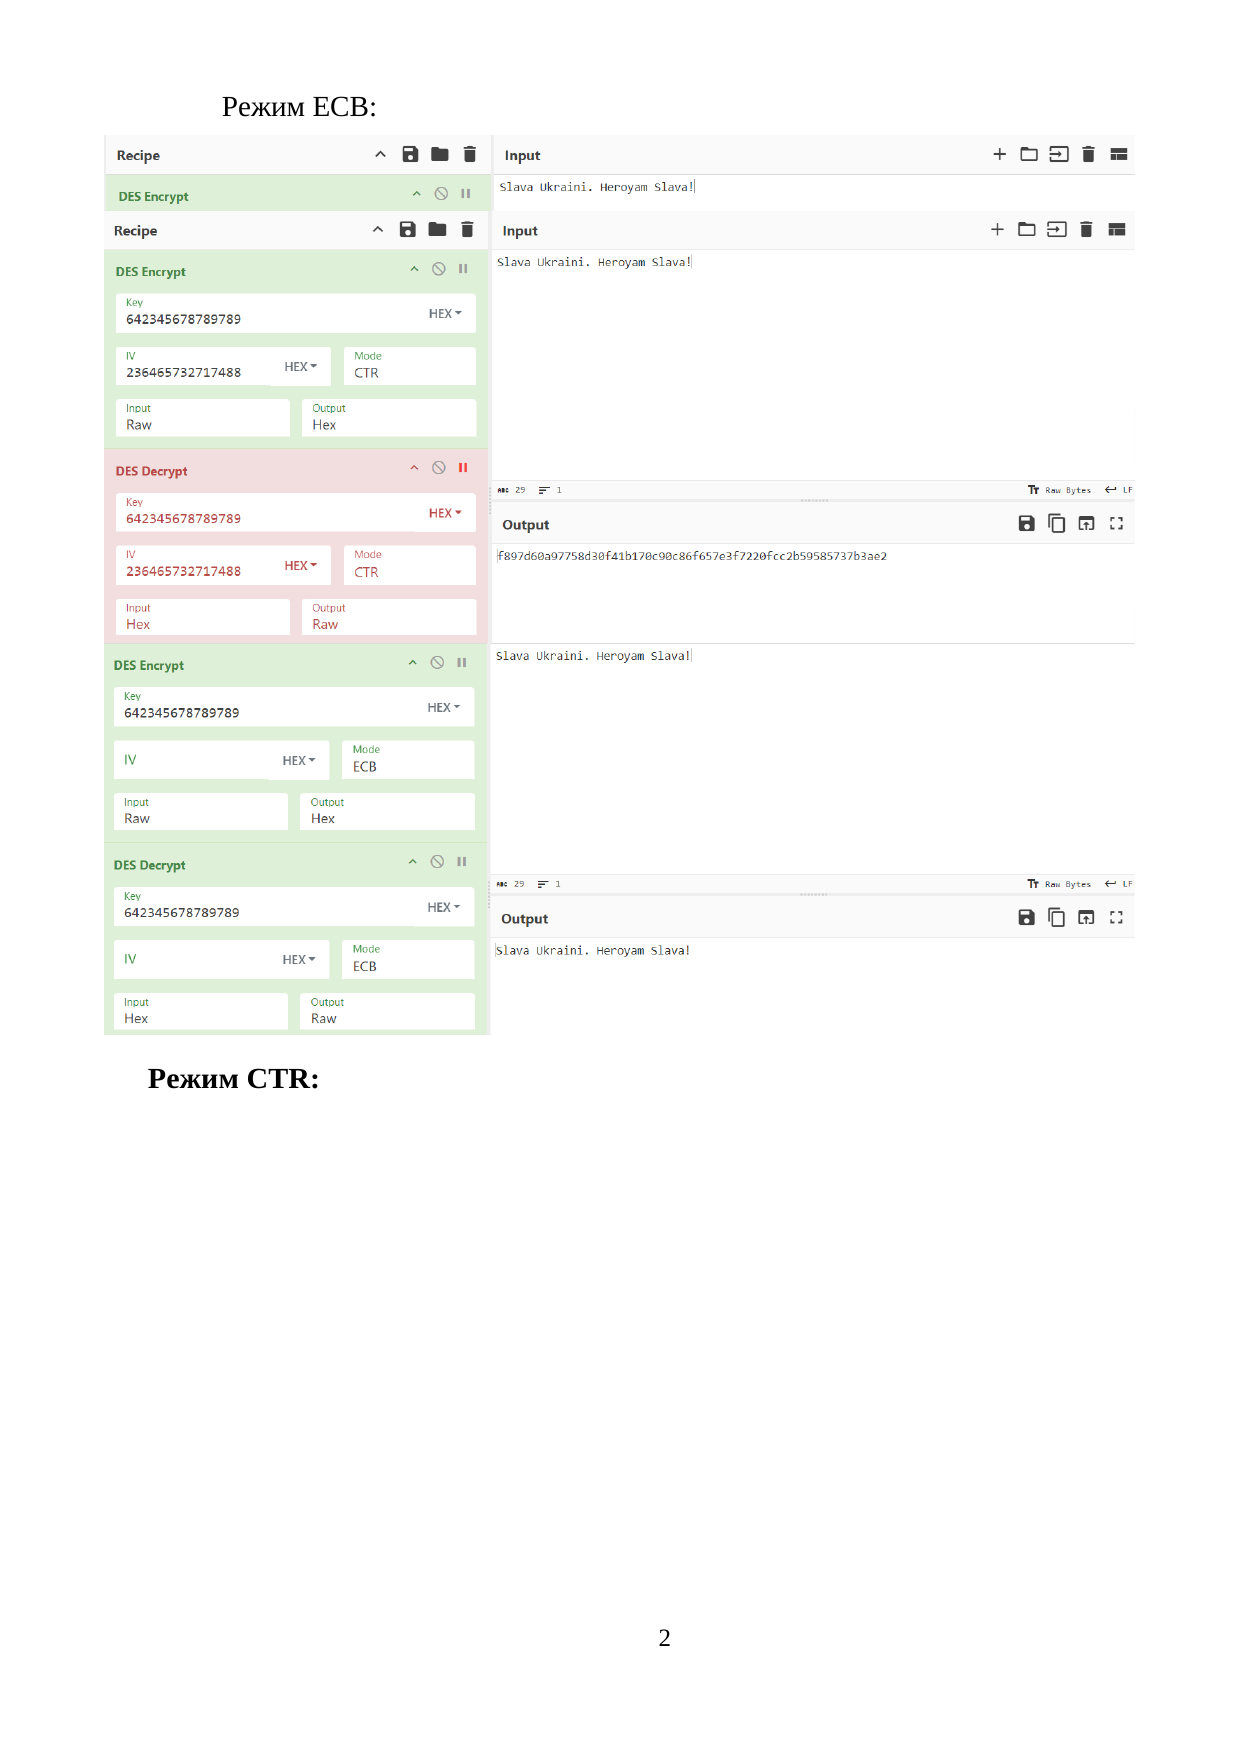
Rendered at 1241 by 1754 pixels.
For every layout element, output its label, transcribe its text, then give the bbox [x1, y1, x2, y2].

picture [103, 135, 1133, 1034]
text Режим ECB: [148, 89, 1181, 122]
